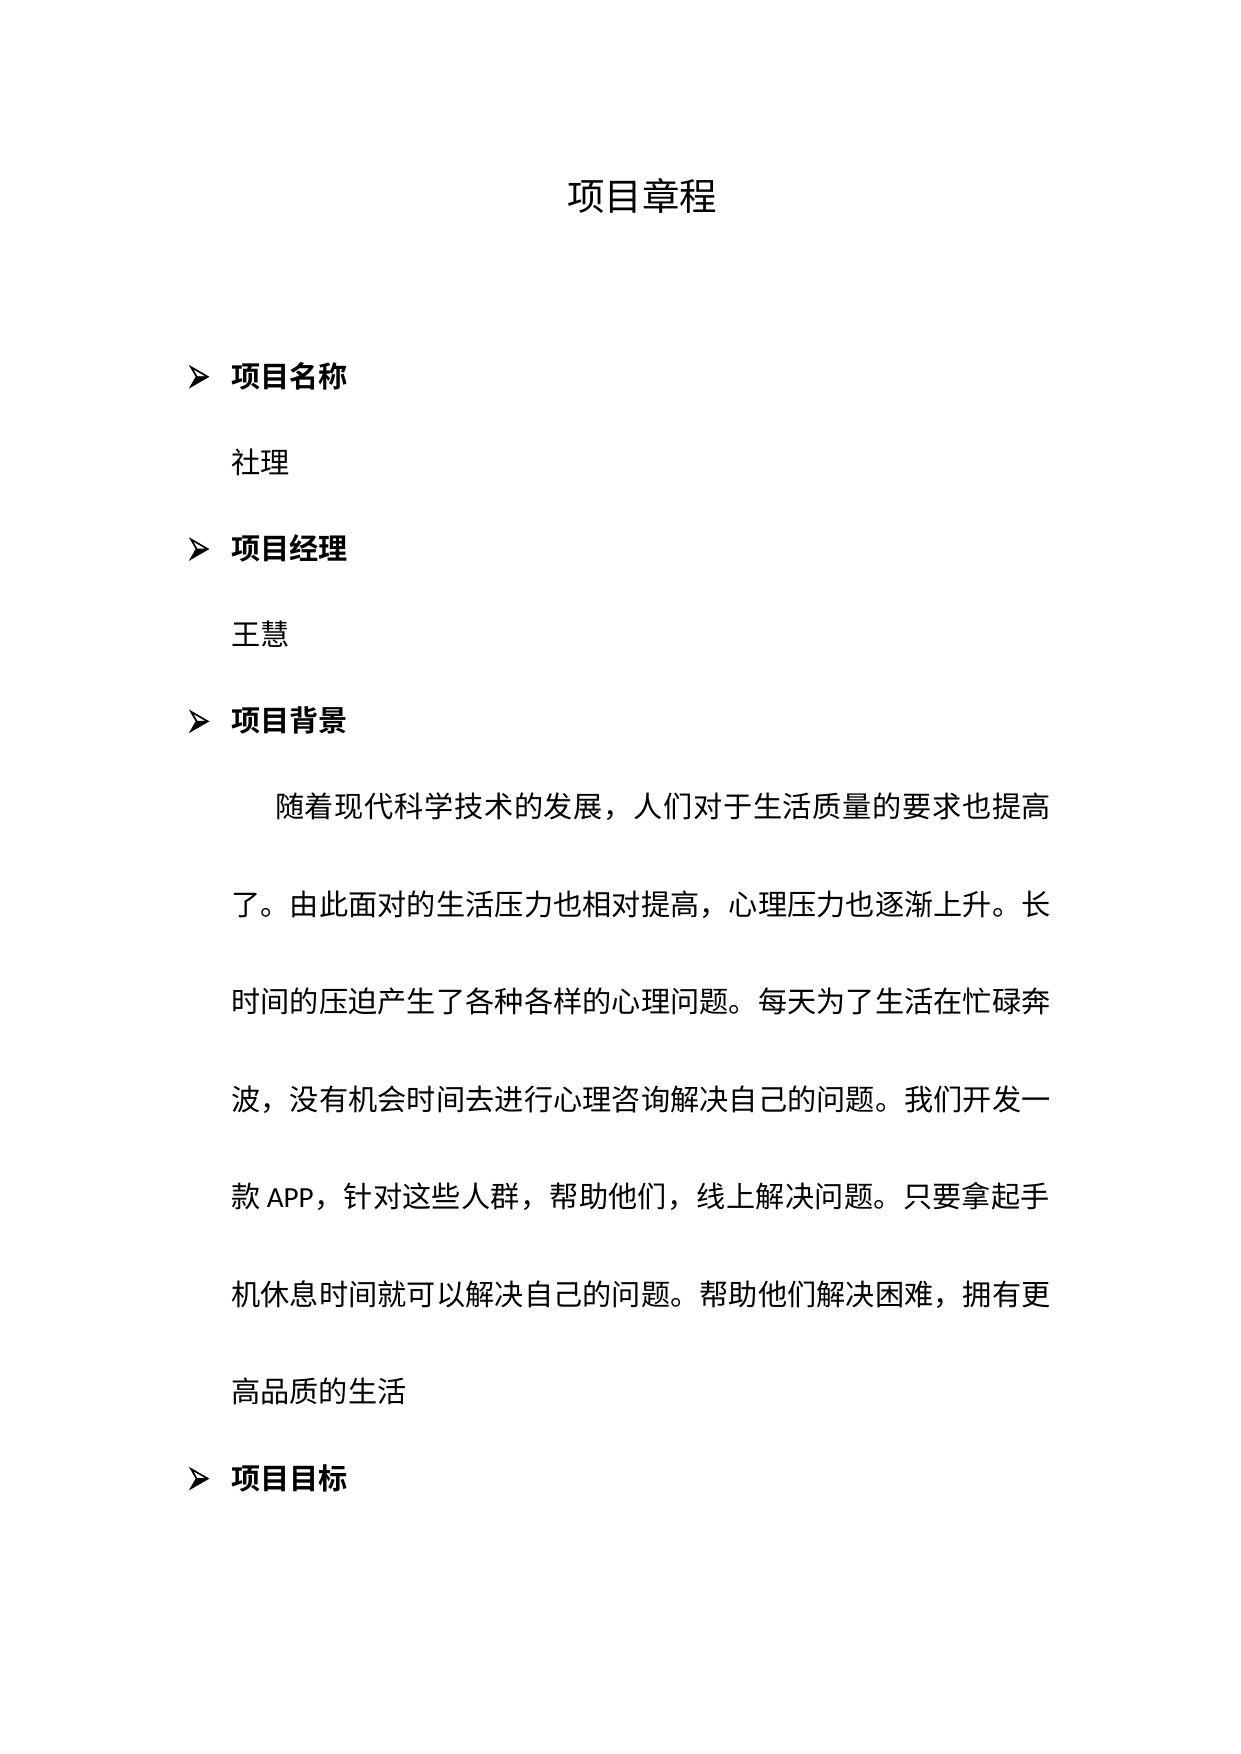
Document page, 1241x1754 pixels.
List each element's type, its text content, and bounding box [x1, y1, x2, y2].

list 项目目标 [187, 1444, 1053, 1509]
list 项目经理 [187, 514, 1053, 579]
list 随着现代科学技术的发展，人们对于生活质量的要求也提高了。由此面对的生活压力也相对提高，心理压力也逐渐上升。长时间的压迫产生了各种各样的心理问题。每天为了生活在忙碌奔波，没有机会时间去进行心理咨询解决自己的问题。我们开发一款APP，针对这些人群，帮助他们，线上解决问题。只要拿起手机休息时间就可以解决自己的问题。帮助他们解决困难，拥有更高品质的生活 [231, 773, 1053, 1423]
text 项目章程 [187, 162, 1053, 227]
text 王慧 [231, 600, 1053, 665]
list 项目名称 [187, 342, 1053, 407]
list 项目背景 [187, 687, 1053, 752]
list 社理 [231, 428, 1053, 493]
